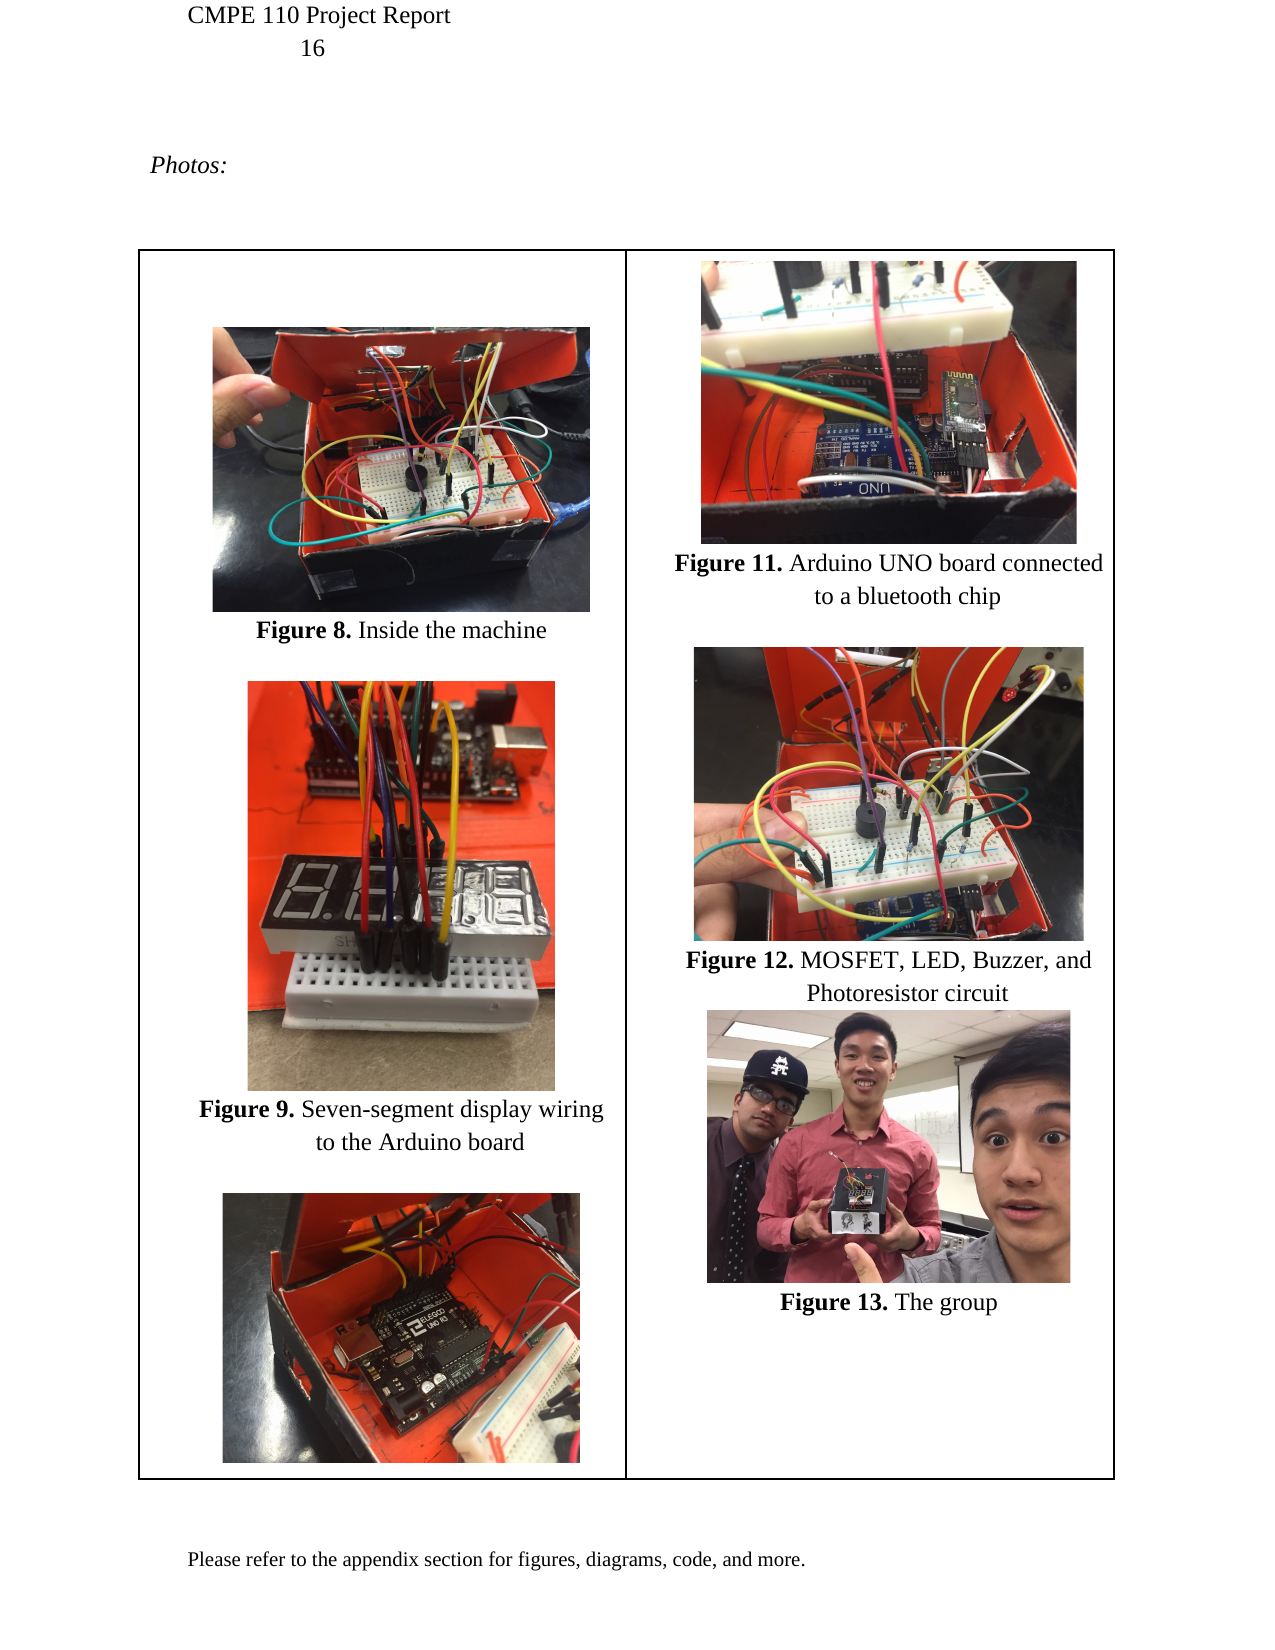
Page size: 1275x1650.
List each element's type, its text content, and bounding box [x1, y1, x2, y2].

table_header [140, 251, 625, 1478]
text Photos: [150, 150, 1125, 179]
picture [693, 647, 1084, 941]
picture [222, 1193, 580, 1463]
picture [212, 327, 590, 612]
picture [701, 261, 1077, 544]
picture [707, 1010, 1071, 1283]
picture [247, 681, 555, 1091]
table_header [627, 251, 1113, 1478]
